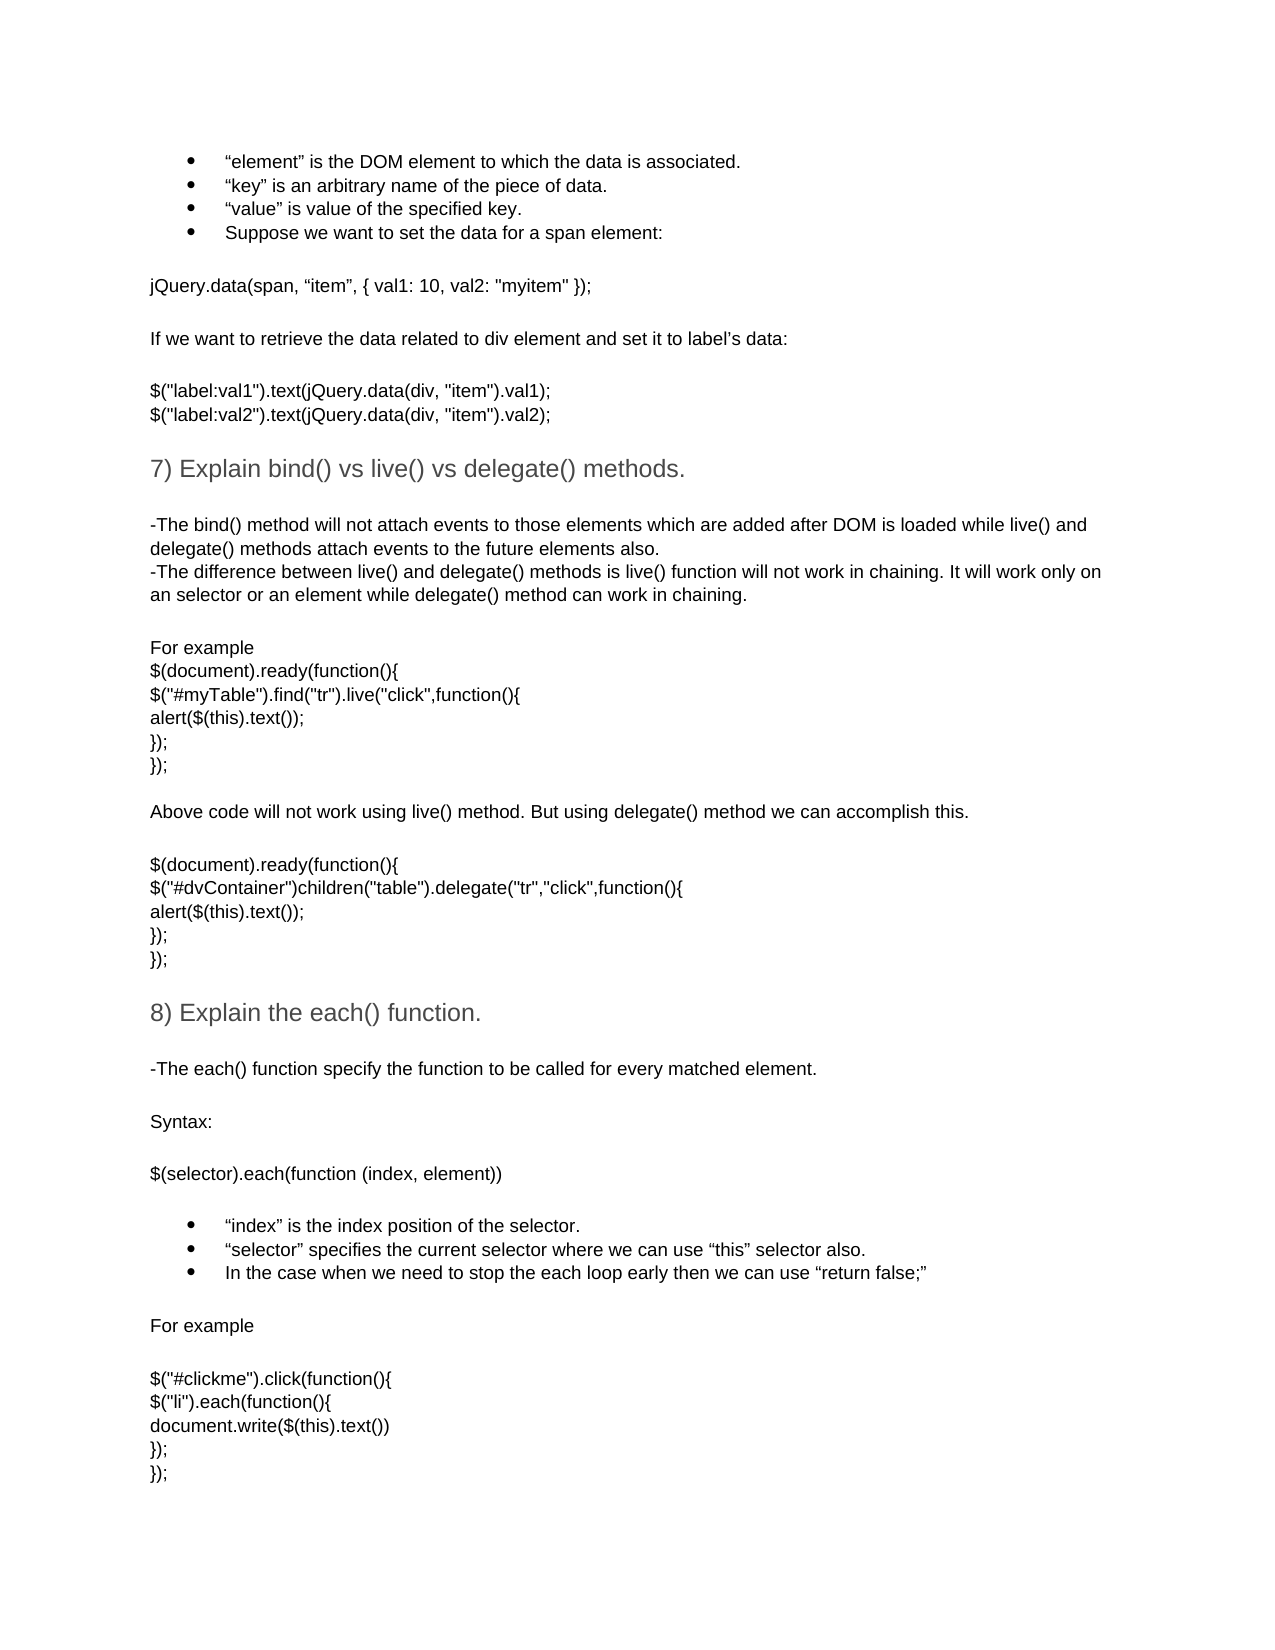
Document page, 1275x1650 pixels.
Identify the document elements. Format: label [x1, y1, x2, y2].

table_header [150, 150, 1125, 1483]
